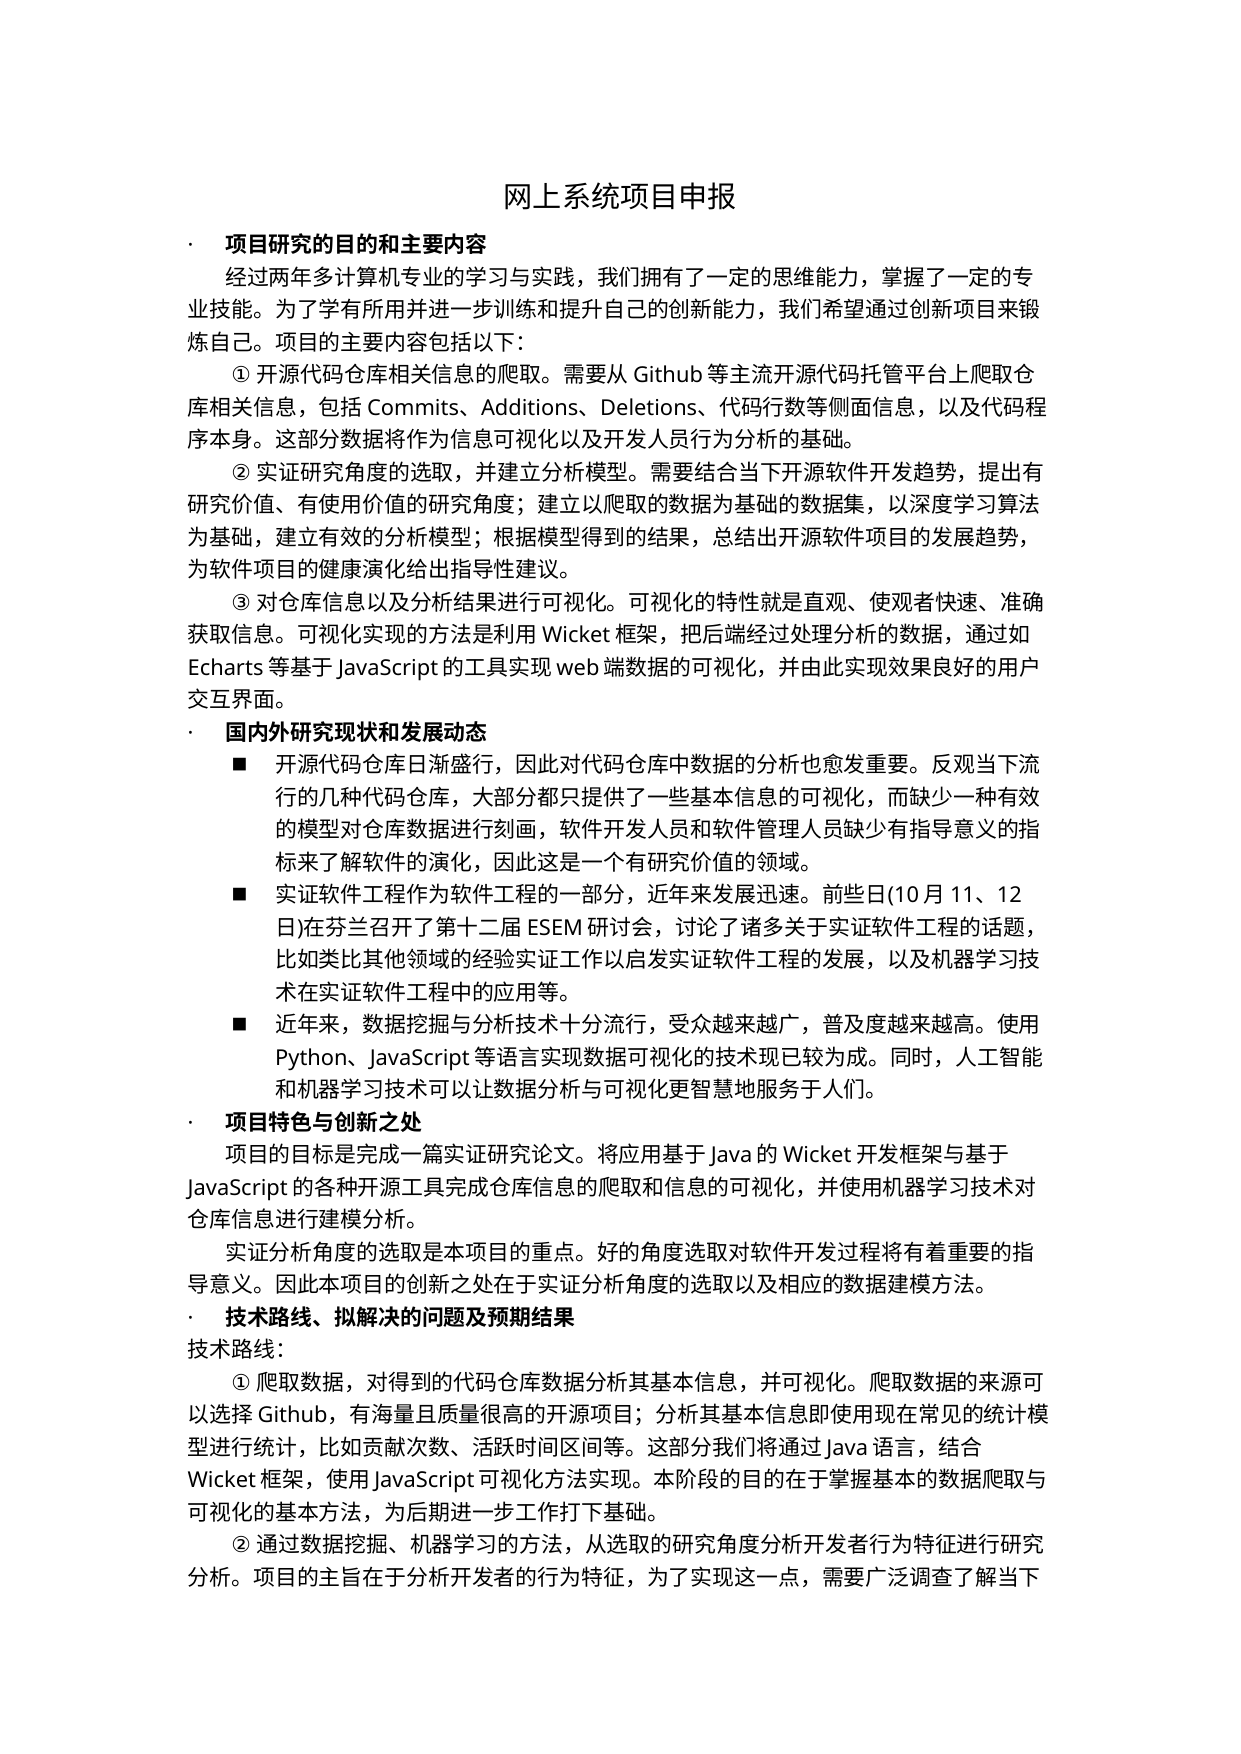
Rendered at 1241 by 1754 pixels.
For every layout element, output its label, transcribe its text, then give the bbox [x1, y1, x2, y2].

list 近年来，数据挖掘与分析技术十分流行，受众越来越广，普及度越来越高。使用Python、JavaScript等语言实现数据可视化的技术现已较为成。同时，人工智能和机器学习技术可以让数据分析与可视化更智慧地服务于人们。 [231, 1007, 1053, 1104]
list 项目研究的目的和主要内容 [187, 227, 1053, 259]
text 实证分析角度的选取是本项目的重点。好的角度选取对软件开发过程将有着重要的指导意义。因此本项目的创新之处在于实证分析角度的选取以及相应的数据建模方法。 [187, 1234, 1053, 1299]
text ① 爬取数据，对得到的代码仓库数据分析其基本信息，并可视化。爬取数据的来源可以选择Github，有海量且质量很高的开源项目；分析其基本信息即使用现在常见的统计模型进行统计，比如贡献次数、活跃时间区间等。这部分我们将通过Java语言，结合Wicket框架，使用JavaScript可视化方法实现。本阶段的目的在于掌握基本的数据爬取与可视化的基本方法，为后期进一步工作打下基础。 [187, 1364, 1053, 1527]
text ③ 对仓库信息以及分析结果进行可视化。可视化的特性就是直观、使观者快速、准确获取信息。可视化实现的方法是利用Wicket框架，把后端经过处理分析的数据，通过如Echarts等基于JavaScript的工具实现web端数据的可视化，并由此实现效果良好的用户交互界面。 [187, 584, 1053, 714]
text ② 实证研究角度的选取，并建立分析模型。需要结合当下开源软件开发趋势，提出有研究价值、有使用价值的研究角度；建立以爬取的数据为基础的数据集，以深度学习算法为基础，建立有效的分析模型；根据模型得到的结果，总结出开源软件项目的发展趋势，为软件项目的健康演化给出指导性建议。 [187, 454, 1053, 584]
text ① 开源代码仓库相关信息的爬取。需要从Github等主流开源代码托管平台上爬取仓库相关信息，包括Commits、Additions、Deletions、代码行数等侧面信息，以及代码程序本身。这部分数据将作为信息可视化以及开发人员行为分析的基础。 [187, 357, 1053, 454]
text 技术路线： [187, 1332, 1053, 1364]
text 经过两年多计算机专业的学习与实践，我们拥有了一定的思维能力，掌握了一定的专业技能。为了学有所用并进一步训练和提升自己的创新能力，我们希望通过创新项目来锻炼自己。项目的主要内容包括以下： [187, 259, 1053, 357]
list 项目特色与创新之处 [187, 1104, 1053, 1137]
list 国内外研究现状和发展动态 [187, 714, 1053, 747]
text 网上系统项目申报 [187, 162, 1053, 227]
list 开源代码仓库日渐盛行，因此对代码仓库中数据的分析也愈发重要。反观当下流行的几种代码仓库，大部分都只提供了一些基本信息的可视化，而缺少一种有效的模型对仓库数据进行刻画，软件开发人员和软件管理人员缺少有指导意义的指标来了解软件的演化，因此这是一个有研究价值的领域。 [231, 747, 1053, 877]
list 技术路线、拟解决的问题及预期结果 [187, 1299, 1053, 1332]
text 项目的目标是完成一篇实证研究论文。将应用基于Java的Wicket开发框架与基于JavaScript的各种开源工具完成仓库信息的爬取和信息的可视化，并使用机器学习技术对仓库信息进行建模分析。 [187, 1137, 1053, 1234]
list 实证软件工程作为软件工程的一部分，近年来发展迅速。前些日(10月11、12日)在芬兰召开了第十二届ESEM研讨会，讨论了诸多关于实证软件工程的话题，比如类比其他领域的经验实证工作以启发实证软件工程的发展，以及机器学习技术在实证软件工程中的应用等。 [231, 877, 1053, 1007]
